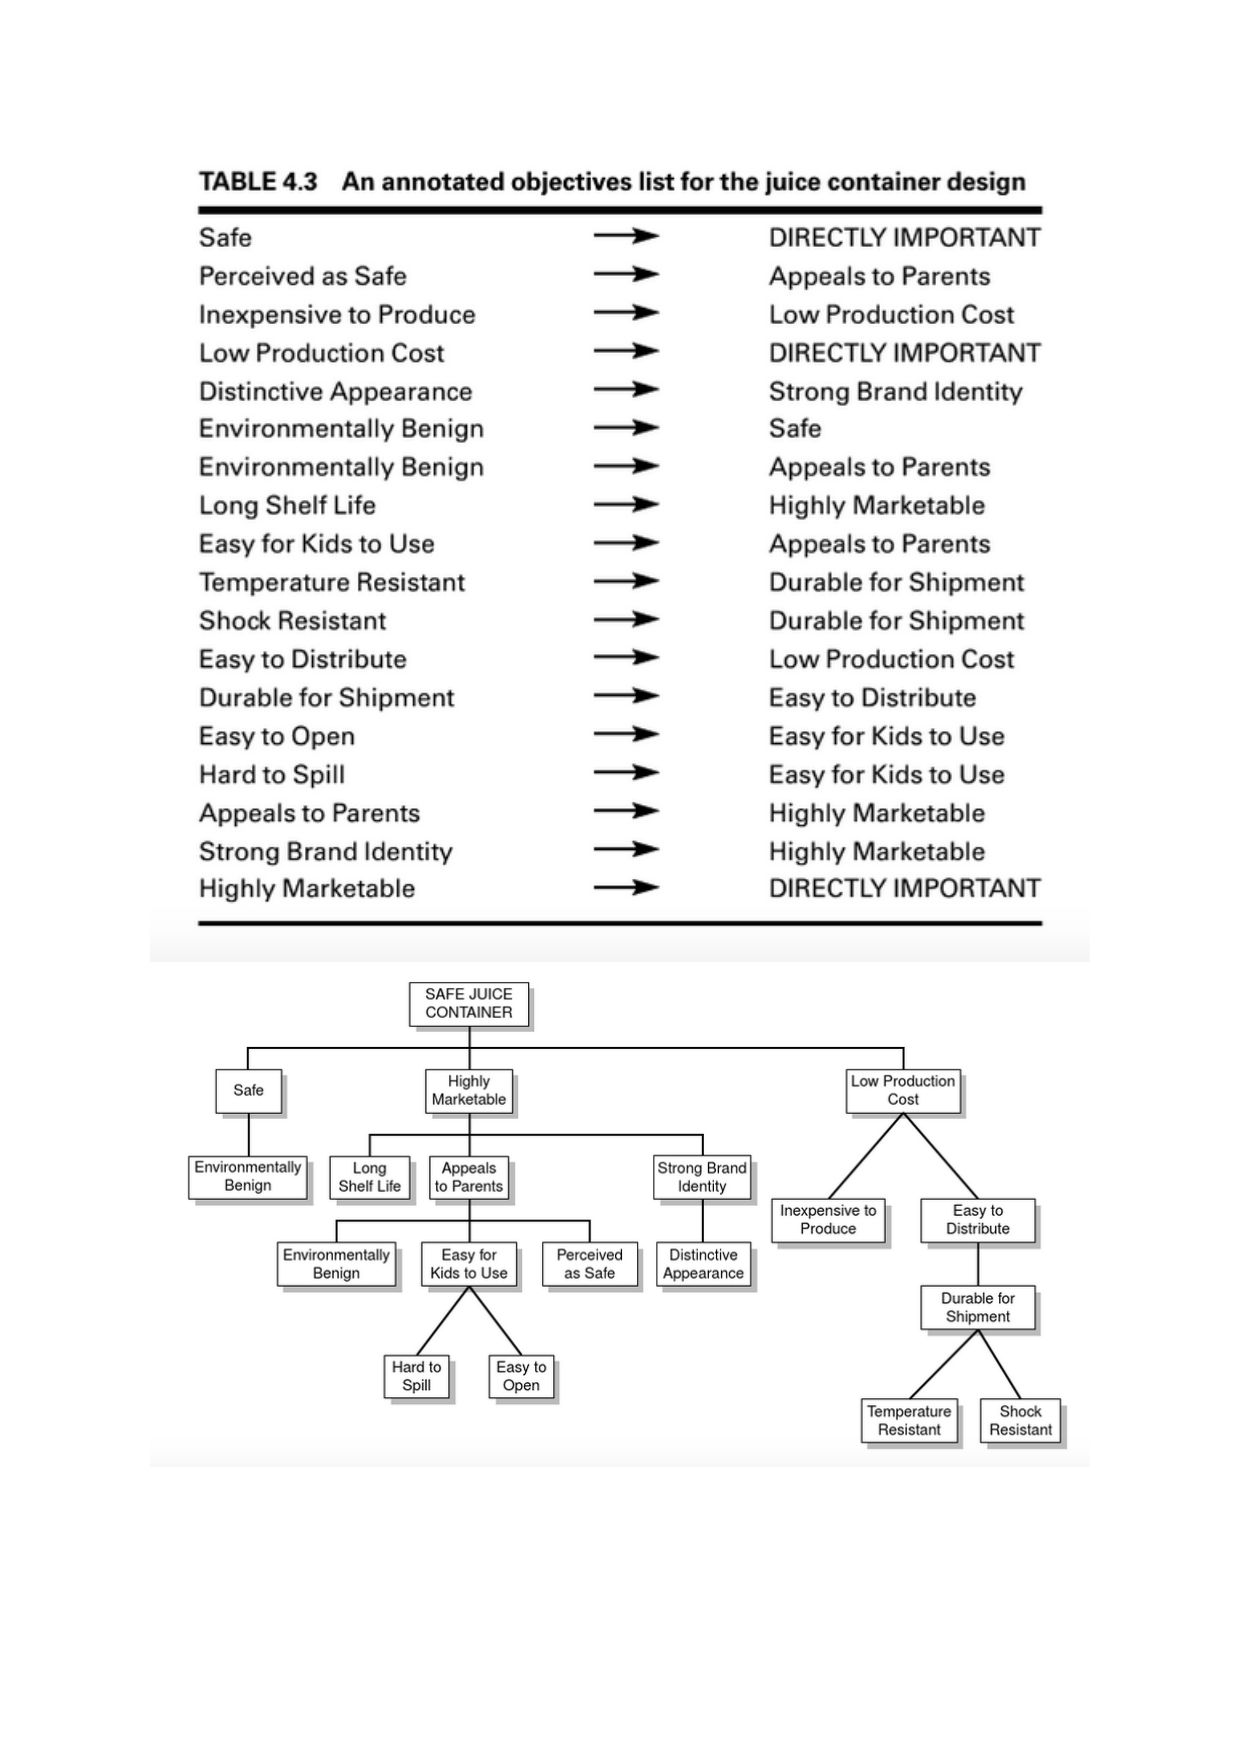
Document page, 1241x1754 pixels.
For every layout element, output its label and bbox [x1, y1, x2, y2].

picture [150, 150, 1090, 1467]
